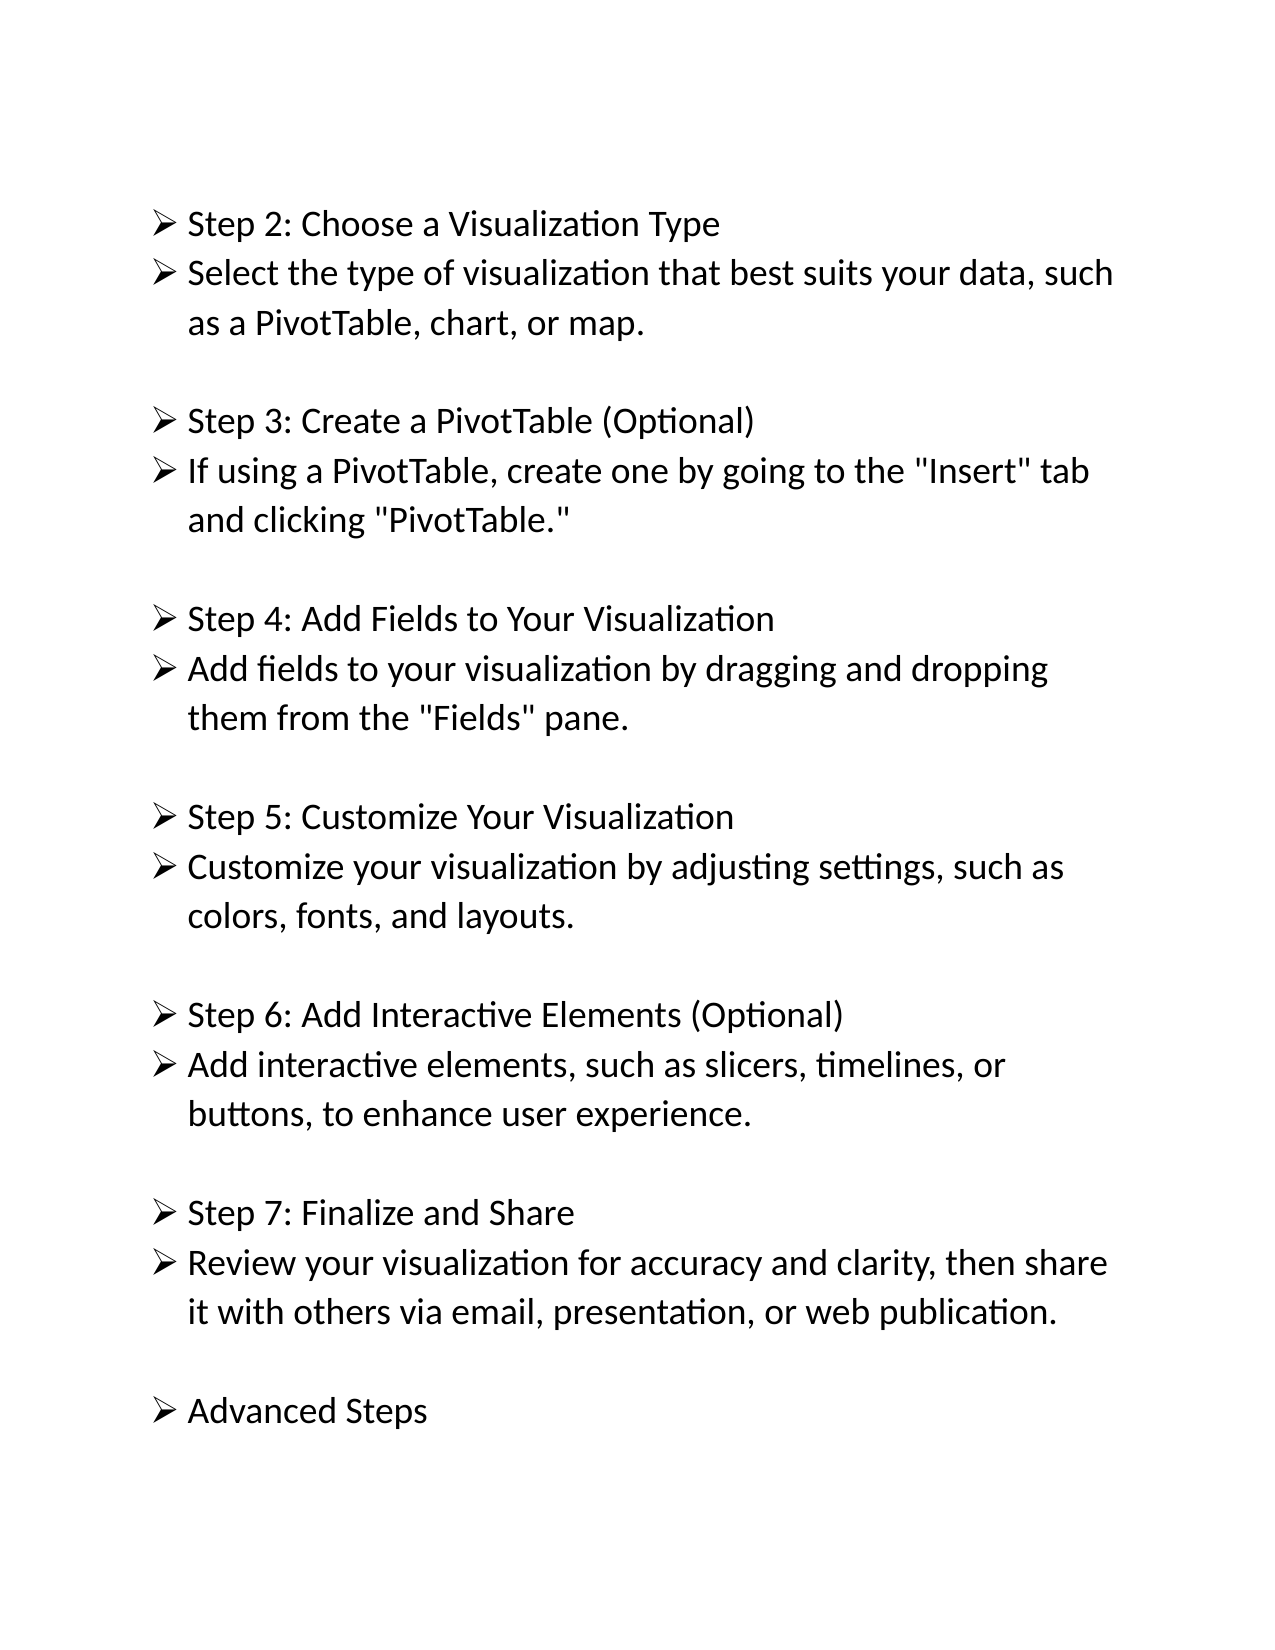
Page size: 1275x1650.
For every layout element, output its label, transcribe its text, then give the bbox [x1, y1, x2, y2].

list Step 2: Choose a Visualization Type [150, 199, 1125, 245]
list Add interactive elements, such as slicers, timelines, or buttons, to enhance user experience. [150, 1041, 1125, 1136]
list Step 5: Customize Your Visualization [150, 793, 1125, 839]
list Review your visualization for accuracy and clarity, then share it with others via email, presentation, or web publication. [150, 1238, 1125, 1334]
list Step 3: Create a PivotTable (Optional) [150, 397, 1125, 443]
list Add fields to your visualization by dragging and dropping them from the "Fields" pane. [150, 645, 1125, 740]
list If using a PivotTable, create one by going to the "Insert" tab and clicking "PivotTable." [150, 447, 1125, 542]
list Select the type of visualization that best suits your data, such as a PivotTable, chart, or map. [150, 249, 1125, 344]
list Step 7: Finalize and Share [150, 1189, 1125, 1235]
list Step 6: Add Interactive Elements (Optional) [150, 991, 1125, 1037]
list Customize your visualization by adjusting settings, such as colors, fonts, and layouts. [150, 843, 1125, 938]
list Step 4: Add Fields to Your Visualization [150, 595, 1125, 641]
list Advanced Steps [150, 1387, 1125, 1433]
